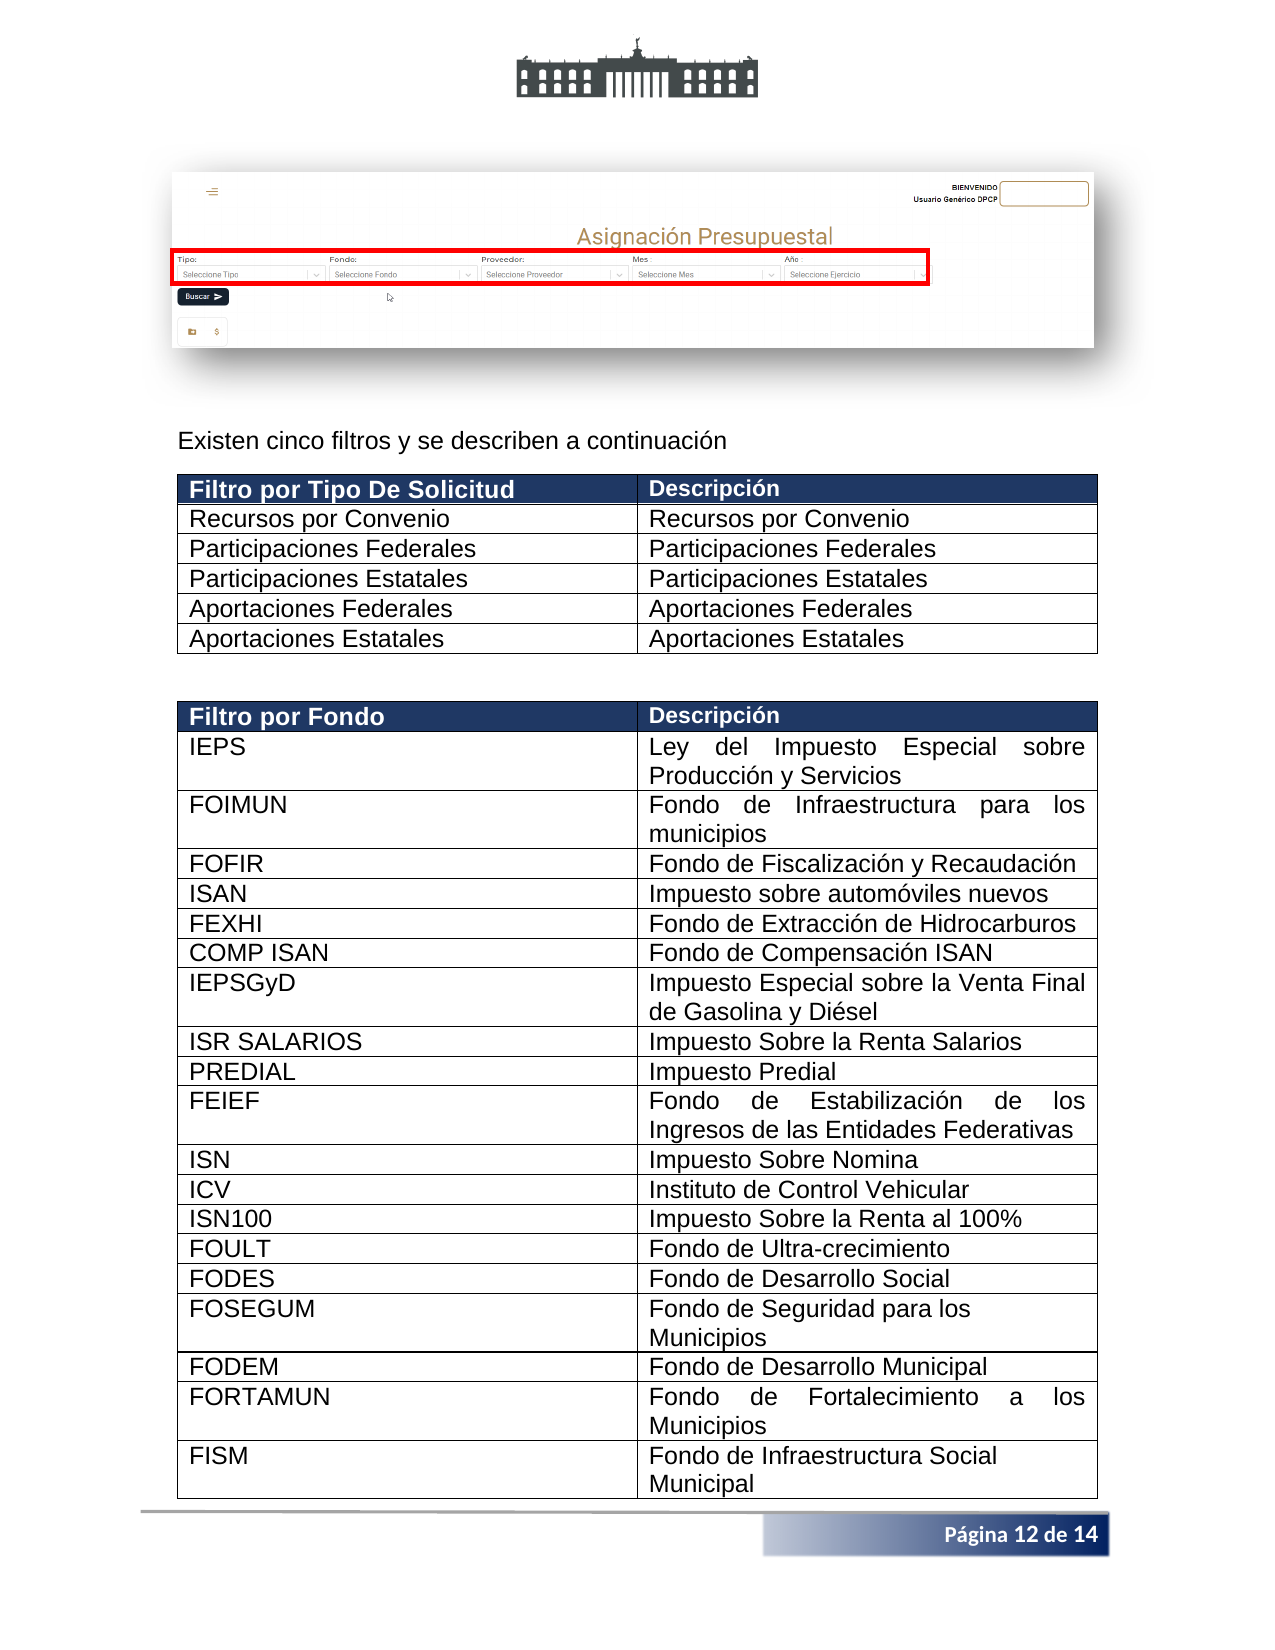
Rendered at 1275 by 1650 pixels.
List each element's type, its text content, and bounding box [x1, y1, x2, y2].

picture [172, 172, 1094, 348]
table_cell ISN100 [178, 1205, 637, 1233]
table_cell Fondo de Compensación ISAN [638, 939, 1097, 967]
table_cell IEPSGyD [178, 968, 637, 1026]
table_cell FOULT [178, 1234, 637, 1263]
table_cell COMP ISAN [178, 939, 637, 967]
table_cell Fondo de Seguridad para los Municipios [638, 1294, 1097, 1351]
table_cell Impuesto Especial sobre la Venta Final de Gasolina y Diésel [638, 968, 1097, 1026]
table_cell Fondo de Desarrollo Municipal [638, 1353, 1097, 1381]
table_cell ISN [178, 1145, 637, 1174]
table_cell Fondo de Ultra-crecimiento [638, 1234, 1097, 1263]
table_cell Impuesto Predial [638, 1057, 1097, 1085]
table_cell ISAN [178, 879, 637, 908]
table_cell Recursos por Convenio [178, 505, 637, 533]
table_cell Aportaciones Estatales [178, 624, 637, 652]
table_cell Recursos por Convenio [638, 505, 1097, 533]
table_header Descripción [638, 475, 1097, 503]
table_cell Fondo de Infraestructura Social Municipal [638, 1441, 1097, 1498]
table_cell Aportaciones Federales [638, 594, 1097, 623]
table_header Filtro por Fondo [178, 702, 637, 731]
table_cell Fondo de Desarrollo Social [638, 1264, 1097, 1293]
picture [515, 34, 760, 112]
table_cell FORTAMUN [178, 1382, 637, 1440]
table_cell FODES [178, 1264, 637, 1293]
table_cell FEXHI [178, 909, 637, 937]
table_cell Impuesto sobre automóviles nuevos [638, 879, 1097, 908]
table_cell Fondo de Extracción de Hidrocarburos [638, 909, 1097, 937]
table_cell Aportaciones Federales [178, 594, 637, 623]
table_cell FODEM [178, 1353, 637, 1381]
table_cell Participaciones Federales [178, 534, 637, 563]
table_cell Impuesto Sobre la Renta Salarios [638, 1027, 1097, 1056]
table_cell Participaciones Estatales [638, 564, 1097, 593]
picture [174, 253, 926, 281]
table_cell Participaciones Estatales [178, 564, 637, 593]
table_header Filtro por Tipo De Solicitud [178, 475, 637, 503]
text Existen cinco filtros y se describen a continuación [177, 426, 1098, 455]
table_cell ISR SALARIOS [178, 1027, 637, 1056]
table_cell Impuesto Sobre la Renta al 100% [638, 1205, 1097, 1233]
table_cell Fondo de Fortalecimiento a los Municipios [638, 1382, 1097, 1440]
table_cell Fondo de Fiscalización y Recaudación [638, 849, 1097, 878]
table_header Descripción [638, 702, 1097, 731]
table_cell Instituto de Control Vehicular [638, 1175, 1097, 1203]
table_cell Fondo de Infraestructura para los municipios [638, 791, 1097, 848]
table_cell FOSEGUM [178, 1294, 637, 1351]
table_cell IEPS [178, 732, 637, 789]
table_cell Impuesto Sobre Nomina [638, 1145, 1097, 1174]
table_cell PREDIAL [178, 1057, 637, 1085]
table_cell Ley del Impuesto Especial sobre Producción y Servicios [638, 732, 1097, 789]
table_cell FOIMUN [178, 791, 637, 848]
table_cell Participaciones Federales [638, 534, 1097, 563]
table_cell Aportaciones Estatales [638, 624, 1097, 652]
table_cell FOFIR [178, 849, 637, 878]
table_cell FISM [178, 1441, 637, 1498]
table_cell Fondo de Estabilización de los Ingresos de las Entidades Federativas [638, 1086, 1097, 1144]
table_cell ICV [178, 1175, 637, 1203]
table_cell FEIEF [178, 1086, 637, 1144]
